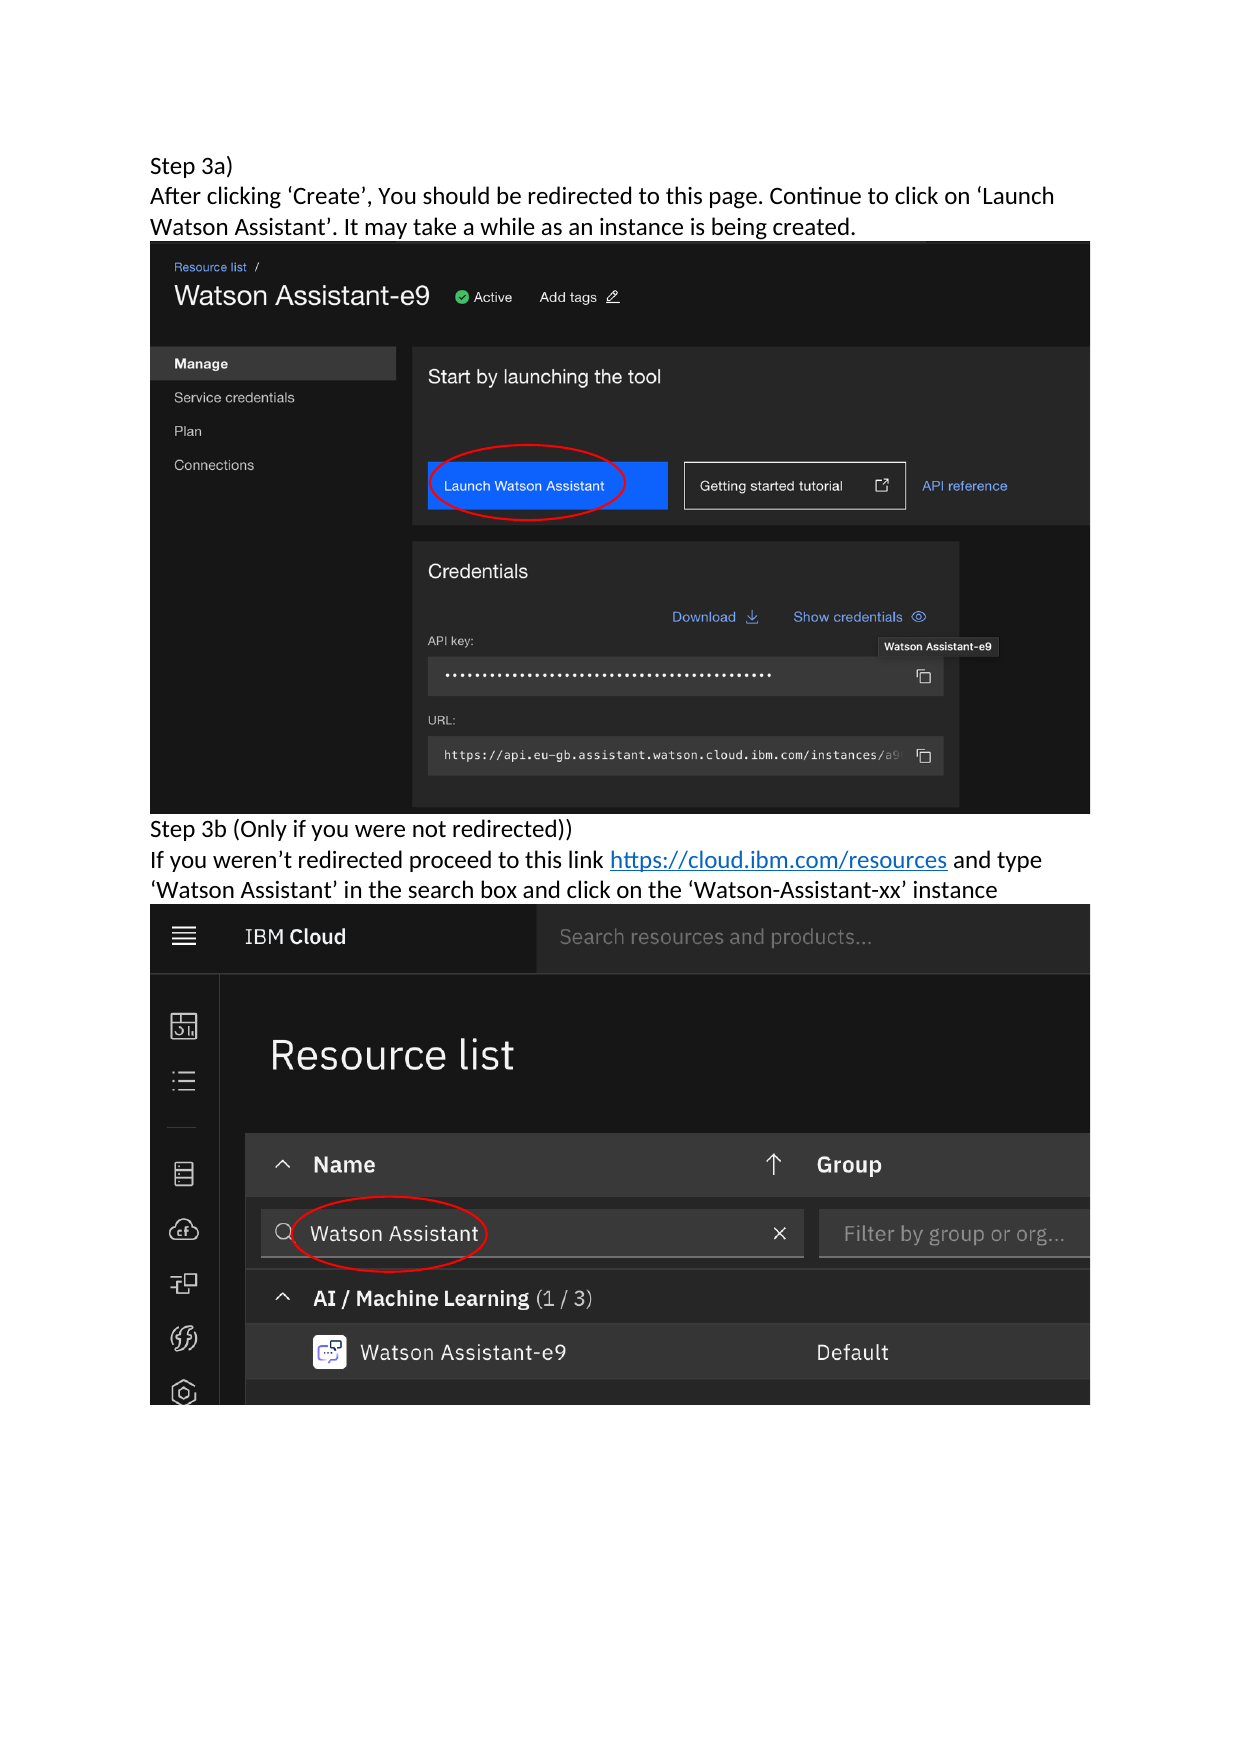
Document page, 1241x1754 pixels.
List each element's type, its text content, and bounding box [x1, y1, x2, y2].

text Step 3a) [150, 150, 1090, 181]
text Step 3b (Only if you were not redirected)) [150, 814, 1090, 844]
picture [150, 241, 1091, 814]
picture [150, 904, 1091, 1405]
text After clicking ‘Create’, You should be redirected to this page. Continue to click on ‘Launch Watson Assistant’. It may take a while as an instance is being created. [150, 181, 1090, 241]
text If you weren’t redirected proceed to this link https://cloud.ibm.com/resources and type ‘Watson Assistant’ in the search box and click on the ‘Watson-Assistant-xx’ instance [150, 844, 1090, 904]
